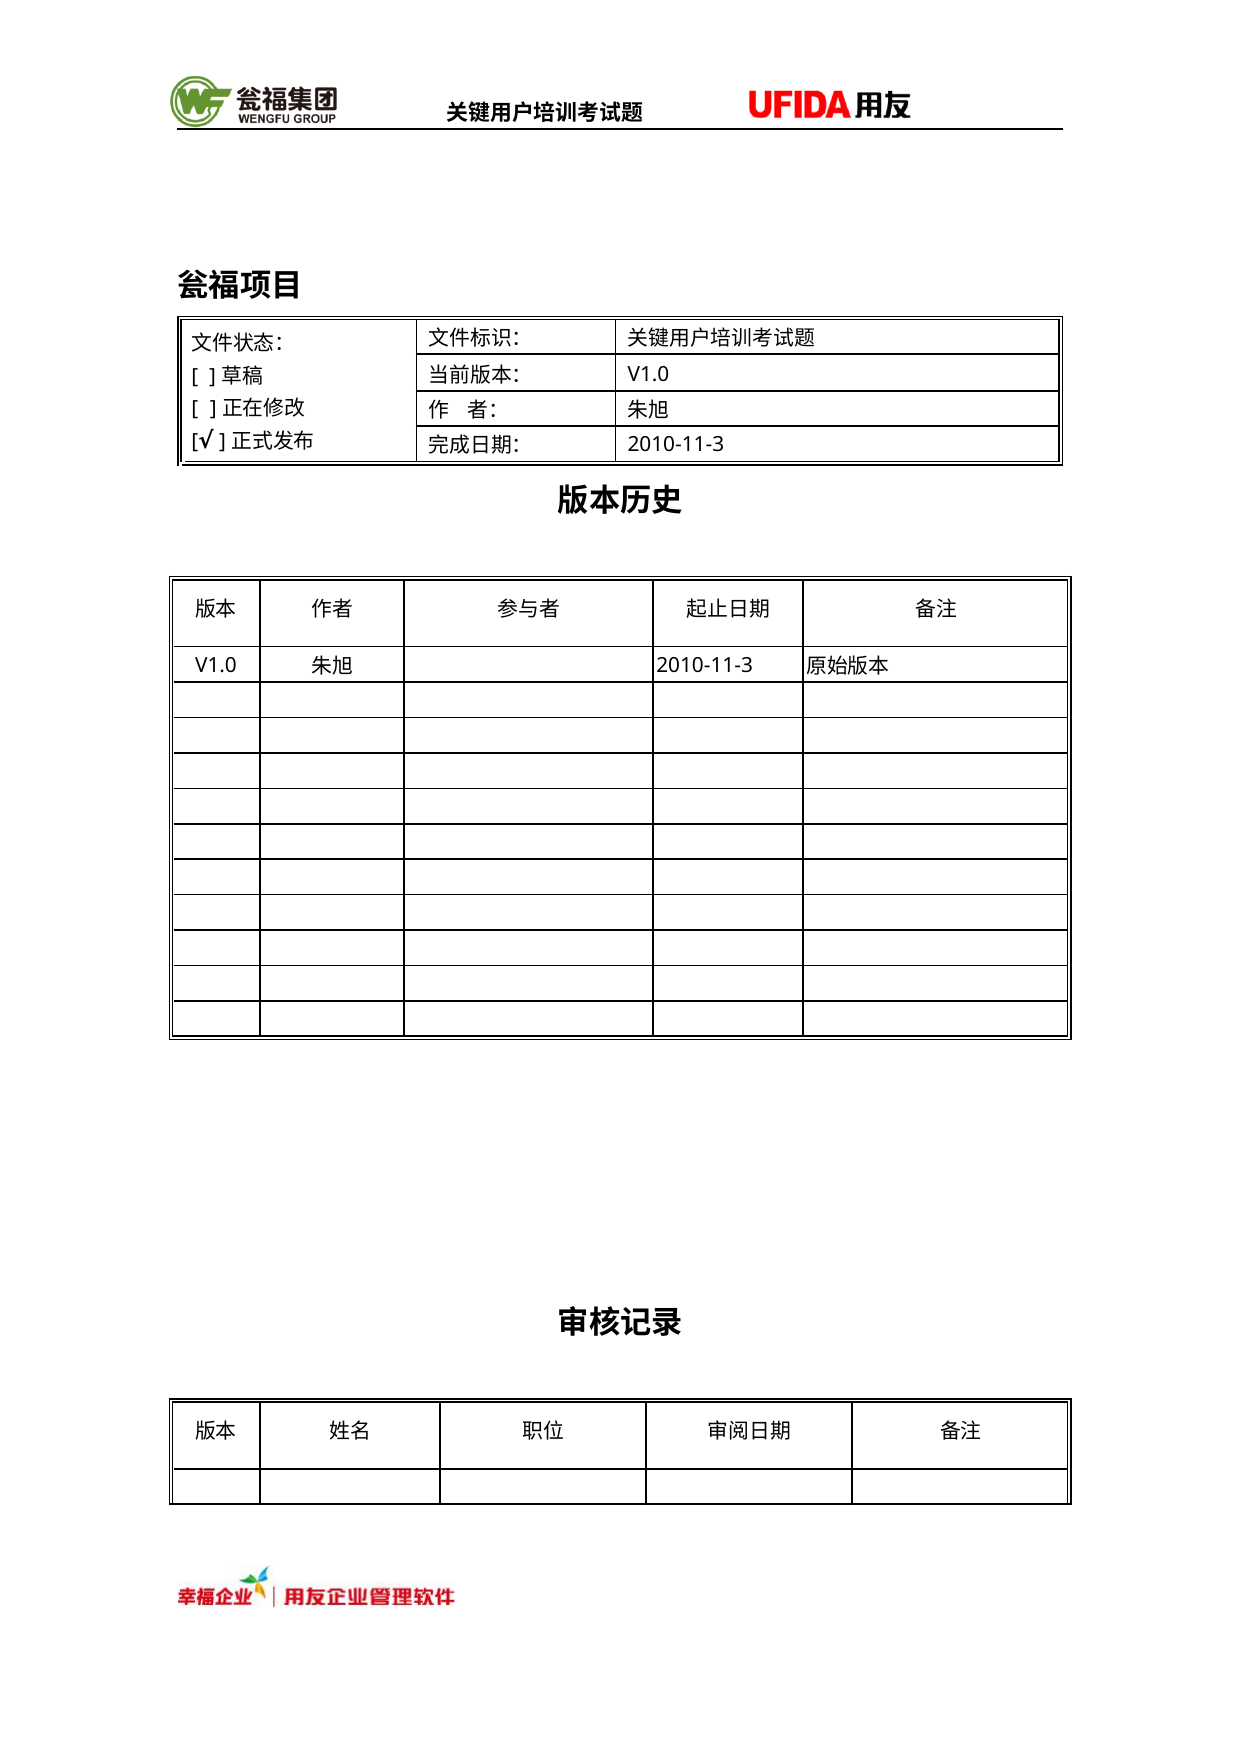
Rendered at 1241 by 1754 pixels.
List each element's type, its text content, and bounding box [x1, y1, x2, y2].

table_cell 当前版本： [417, 355, 615, 390]
table_cell [654, 966, 802, 1000]
table_cell [173, 966, 259, 1000]
table_cell [405, 683, 652, 717]
table_cell [804, 683, 1067, 717]
table_cell [405, 647, 652, 681]
table_cell V1.0 [173, 647, 259, 681]
table_cell 原始版本 [804, 647, 1067, 681]
table_cell [173, 789, 259, 823]
table_cell [261, 789, 403, 823]
table_cell [441, 1470, 645, 1503]
picture [747, 88, 912, 120]
table_cell [804, 860, 1067, 894]
table_cell [804, 754, 1067, 787]
table_header 版本 [173, 581, 259, 646]
table_cell [804, 1002, 1067, 1035]
table_cell [804, 966, 1067, 1000]
table_cell [261, 718, 403, 752]
table_cell [654, 718, 802, 752]
table_cell [173, 859, 259, 894]
table_cell [405, 931, 652, 964]
table_cell [173, 718, 259, 752]
table_cell [261, 966, 403, 1000]
table_header 文件状态： [ ] 草稿 [ ] 正在修改 [√ ] 正式发布 [182, 320, 416, 461]
table_cell [173, 1469, 259, 1503]
table_cell 朱旭 [261, 647, 403, 681]
table_cell [261, 1470, 439, 1503]
table_cell V1.0 [616, 355, 1058, 390]
table_cell [405, 895, 652, 929]
table_cell [173, 753, 259, 787]
table_cell [405, 825, 652, 858]
table_cell [804, 895, 1067, 929]
table_header 关键用户培训考试题 [616, 320, 1058, 353]
table_cell [173, 682, 259, 717]
table_cell [654, 895, 802, 929]
table_cell [654, 754, 802, 787]
table_header 版本 [173, 1403, 259, 1468]
table_cell [405, 860, 652, 894]
table_header 文件标识： [417, 320, 615, 353]
text 版本历史 [177, 466, 1063, 531]
picture [167, 74, 339, 128]
table_cell [654, 931, 802, 964]
text 审核记录 [177, 1288, 1063, 1353]
table_cell [804, 825, 1067, 858]
table_header 姓名 [261, 1403, 439, 1468]
table_cell [405, 718, 652, 752]
table_cell [405, 1002, 652, 1035]
table_cell [173, 1001, 259, 1035]
table_cell [804, 789, 1067, 823]
table_cell [654, 1002, 802, 1035]
table_cell [173, 930, 259, 964]
text 瓮福项目 [177, 251, 1063, 316]
table_cell [804, 718, 1067, 752]
picture [177, 1565, 456, 1608]
table_cell [173, 824, 259, 858]
table_cell [405, 789, 652, 823]
table_cell [647, 1470, 851, 1503]
table_cell [853, 1470, 1067, 1503]
table_cell [654, 683, 802, 717]
table_cell 2010-11-3 [616, 427, 1058, 461]
table_cell 2010-11-3 [654, 647, 802, 681]
table_cell [405, 966, 652, 1000]
table_header 作者 [261, 581, 403, 646]
table_header 审阅日期 [647, 1403, 851, 1468]
table_cell [261, 754, 403, 787]
table_header 备注 [804, 581, 1067, 646]
table_cell [173, 895, 259, 929]
table_header 备注 [853, 1403, 1067, 1468]
table_cell [261, 860, 403, 894]
table_header 起止日期 [654, 581, 802, 646]
table_cell [654, 860, 802, 894]
table_cell [261, 683, 403, 717]
table_cell 朱旭 [616, 392, 1058, 425]
table_cell [261, 825, 403, 858]
table_cell [405, 754, 652, 787]
table_header 参与者 [405, 581, 652, 646]
table_header 职位 [441, 1403, 645, 1468]
table_cell [261, 931, 403, 964]
table_cell 作 者： [417, 392, 615, 425]
table_cell [261, 1002, 403, 1035]
table_cell 完成日期： [417, 427, 615, 461]
table_cell [261, 895, 403, 929]
table_cell [804, 931, 1067, 964]
table_cell [654, 825, 802, 858]
table_cell [654, 789, 802, 823]
